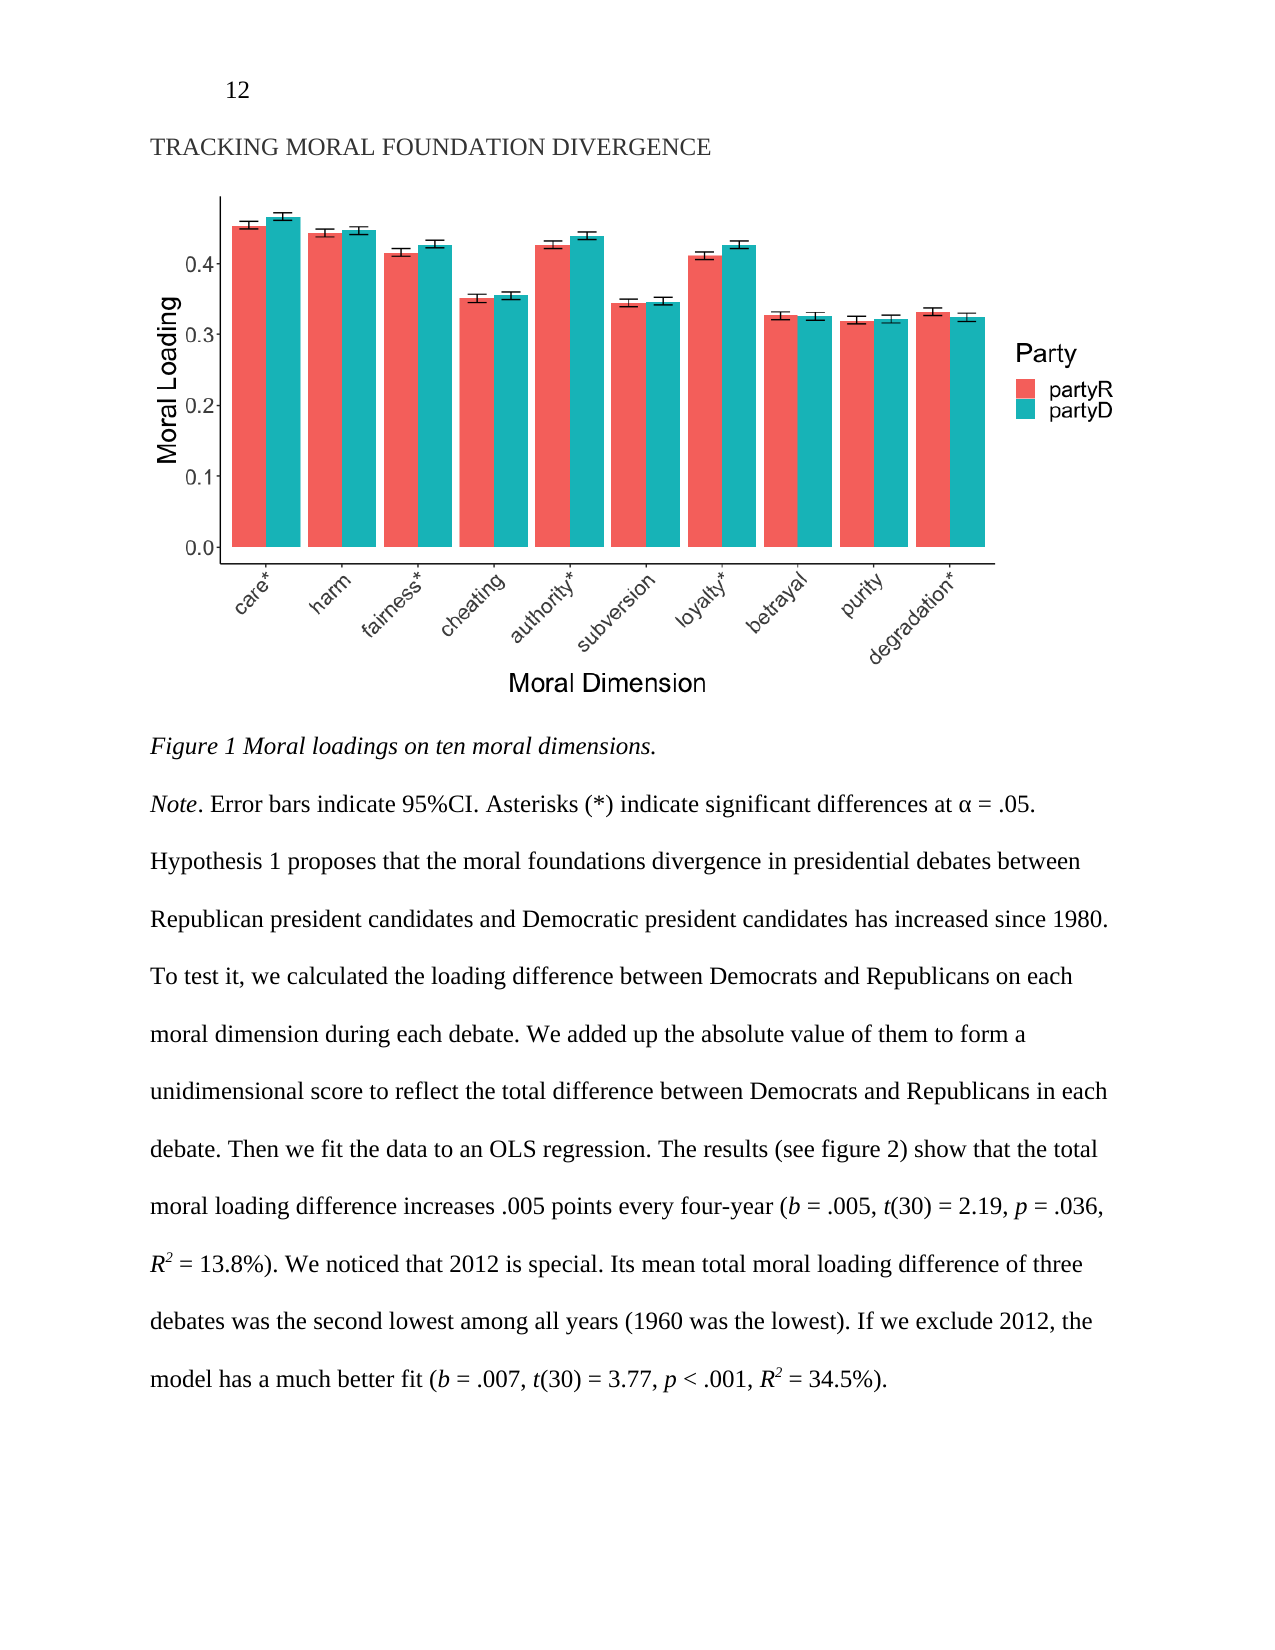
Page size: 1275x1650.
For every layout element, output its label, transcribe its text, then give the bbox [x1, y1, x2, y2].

picture [150, 190, 1125, 703]
text Figure 1 Moral loadings on ten moral dimensions. [150, 731, 1125, 760]
text Hypothesis 1 proposes that the moral foundations divergence in presidential debates between Republican president candidates and Democratic president candidates has increased since 1980. To test it, we calculated the loading difference between Democrats and Republicans on each moral dimension during each debate. We added up the absolute value of them to form a unidimensional score to reflect the total difference between Democrats and Republicans in each debate. Then we fit the data to an OLS regression. The results (see figure 2) show that the total moral loading difference increases .005 points every four-year (b = .005, t(30) = 2.19, p = .036, R2 = 13.8%). We noticed that 2012 is special. Its mean total moral loading difference of three debates was the second lowest among all years (1960 was the lowest). If we exclude 2012, the model has a much better fit (b = .007, t(30) = 3.77, p < .001, R2 = 34.5%). [150, 846, 1125, 1393]
text Note. Error bars indicate 95%CI. Asterisks (*) indicate significant differences at α = .05. [150, 789, 1125, 818]
